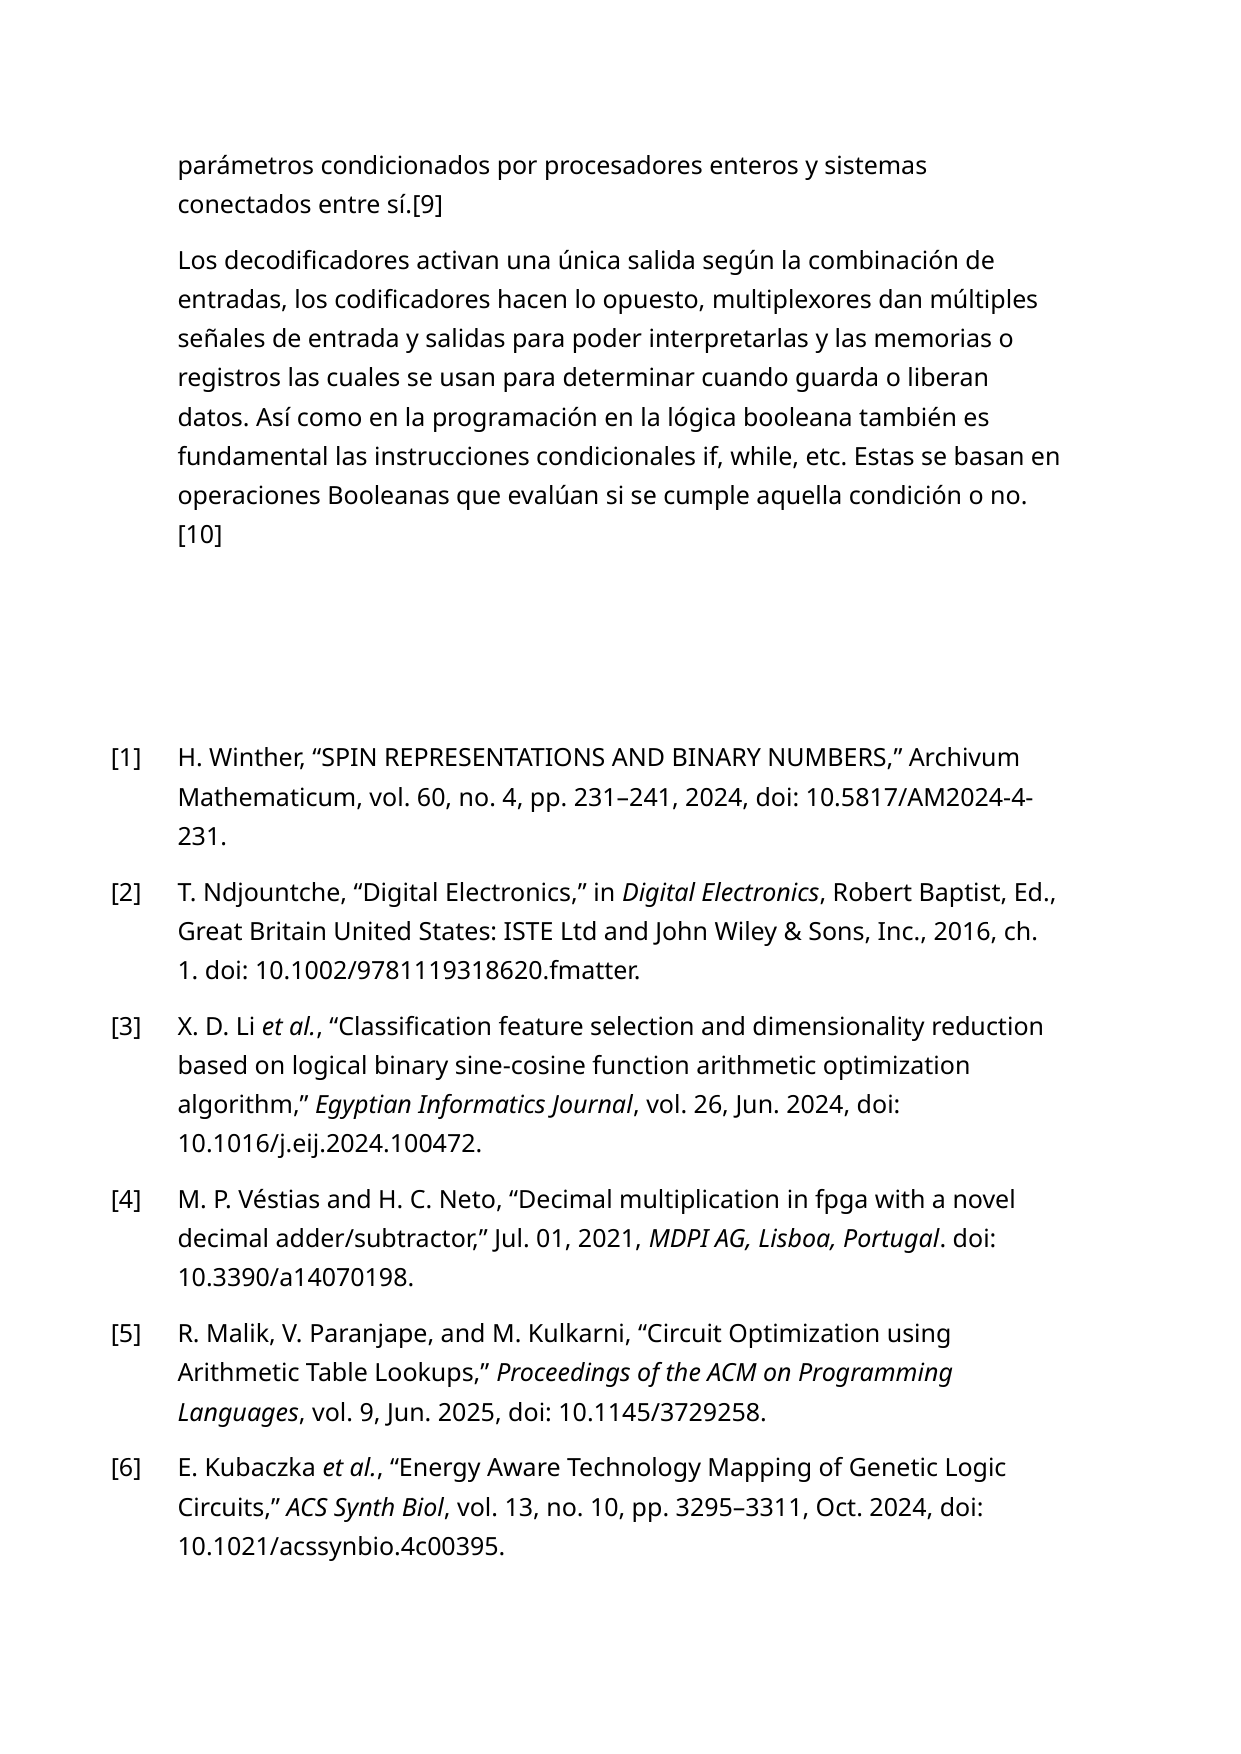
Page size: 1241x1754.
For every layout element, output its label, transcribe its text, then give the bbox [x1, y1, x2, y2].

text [177, 148, 1063, 221]
text Los decodificadores activan una única salida según la combinación de entradas, los codificadores hacen lo opuesto, multiplexores dan múltiples señales de entrada y salidas para poder interpretarlas y las memorias o registros las cuales se usan para determinar cuando guarda o liberan datos. Así como en la programación en la lógica booleana también es fundamental las instrucciones condicionales if, while, etc. Estas se basan en operaciones Booleanas que evalúan si se cumple aquella condición o no. [177, 243, 1063, 551]
